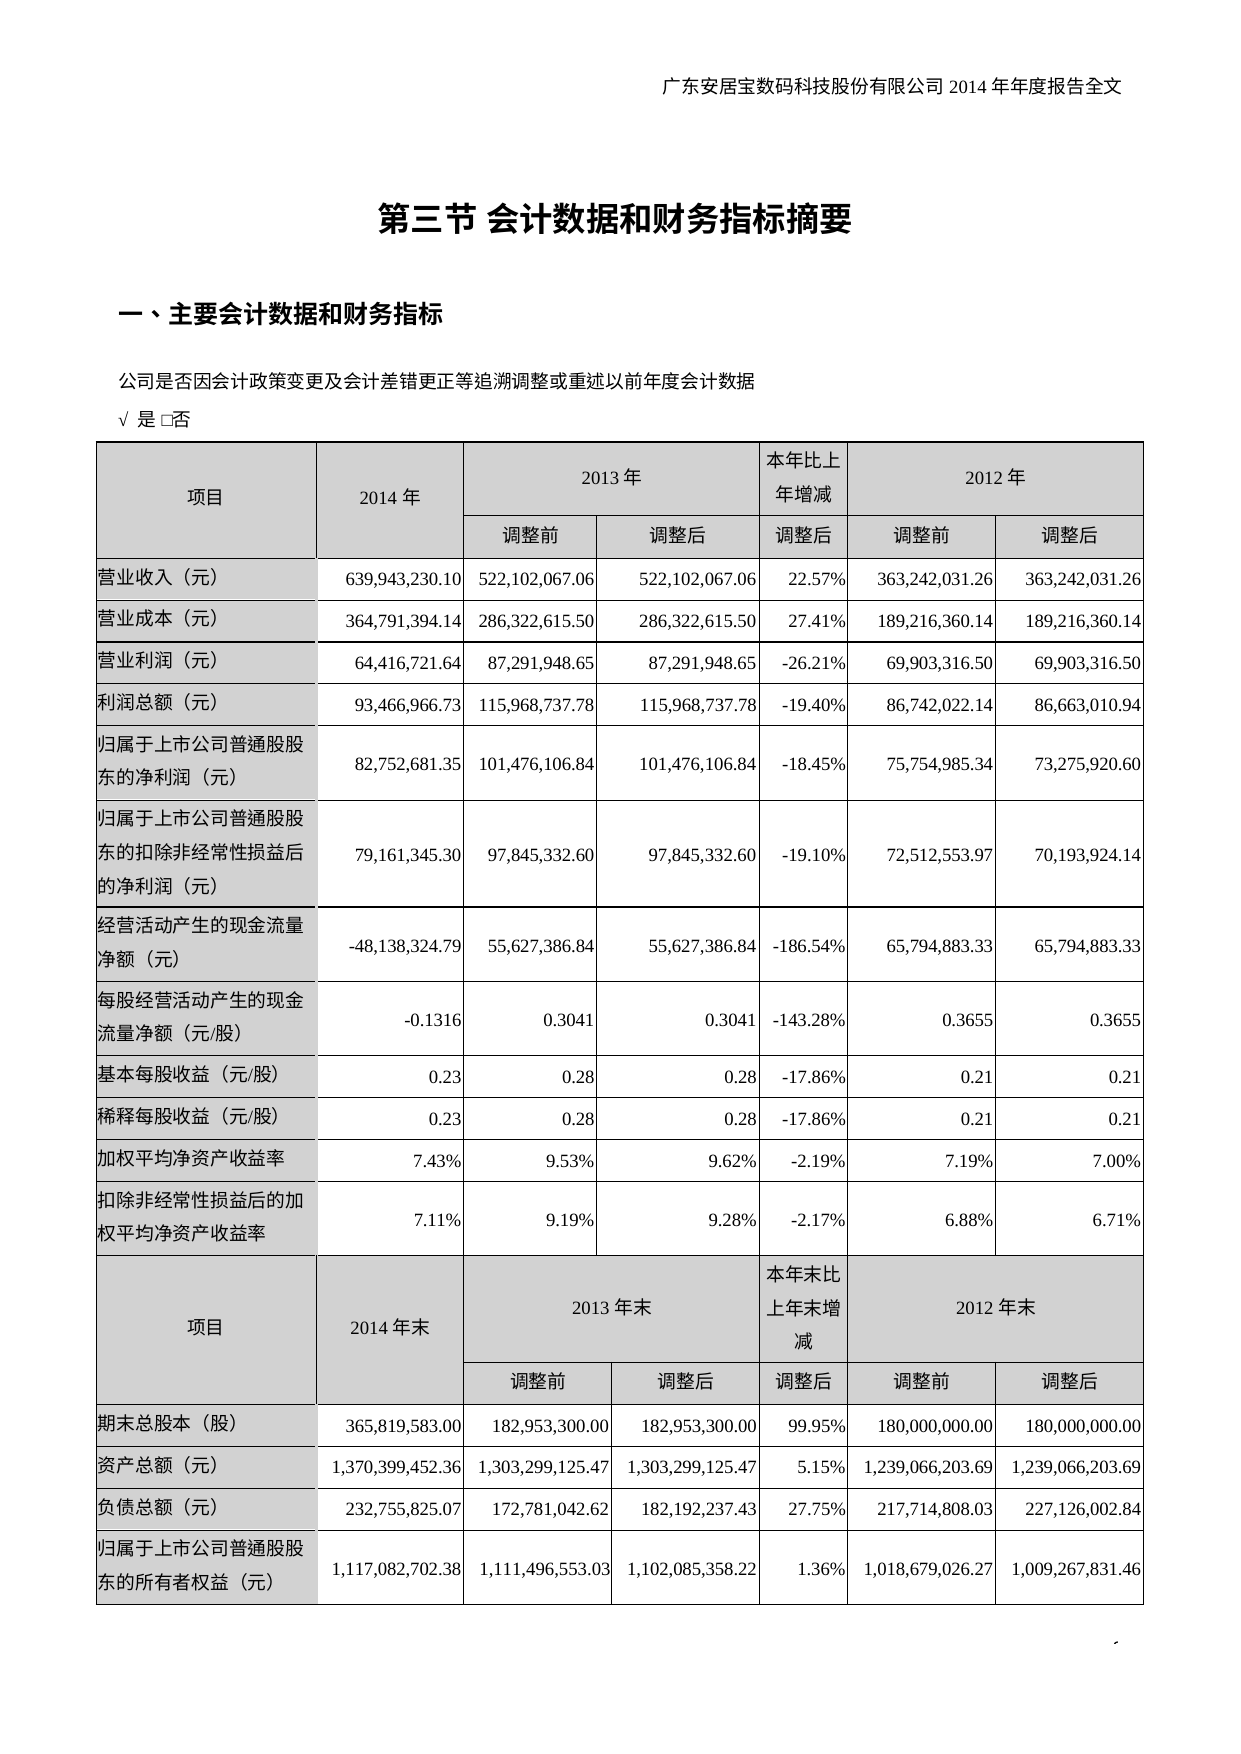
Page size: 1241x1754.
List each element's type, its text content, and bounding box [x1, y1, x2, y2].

table_cell 73,275,920.60 [996, 726, 1143, 799]
table_cell 227,126,002.84 [996, 1489, 1143, 1529]
table_cell 1,239,066,203.69 [996, 1447, 1143, 1488]
table_cell 归属于上市公司普通股股 东的净利润（元） [97, 726, 315, 799]
table_cell 调整后 [996, 1363, 1143, 1404]
table_cell 1,009,267,831.46 [996, 1531, 1143, 1604]
text 公司是否因会计政策变更及会计差错更正等追溯调整或重述以前年度会计数据 [118, 368, 1157, 394]
table_cell 期末总股本（股） [97, 1405, 315, 1446]
table_cell 营业成本（元） [97, 601, 315, 641]
table_cell 9.53% [464, 1140, 596, 1181]
table_cell 9.19% [464, 1182, 596, 1255]
table_cell 6.88% [848, 1182, 995, 1255]
table_cell 扣除非经常性损益后的加 权平均净资产收益率 [97, 1182, 315, 1255]
table_cell 调整后 [612, 1363, 759, 1404]
table_cell 2012 年末 [848, 1288, 1143, 1329]
table_cell [848, 1256, 1143, 1288]
table_header [848, 443, 1143, 458]
table_cell 2013 年末 [464, 1288, 759, 1329]
table_cell 0.23 [318, 1098, 463, 1139]
table_cell [97, 1350, 316, 1404]
table_cell 522,102,067.06 [464, 559, 596, 599]
table_cell 286,322,615.50 [464, 601, 596, 641]
table_cell 7.11% [318, 1182, 463, 1255]
table_header [97, 443, 316, 479]
table_cell 0.28 [464, 1056, 596, 1097]
table_cell 65,794,883.33 [848, 908, 995, 981]
table_cell 55,627,386.84 [464, 908, 596, 981]
table_cell 189,216,360.14 [848, 601, 995, 641]
table_cell 0.21 [996, 1056, 1143, 1097]
table_cell -2.17% [760, 1182, 847, 1255]
table_cell 101,476,106.84 [464, 726, 596, 799]
table_cell 2013 年 [464, 458, 759, 499]
table_cell 75,754,985.34 [848, 726, 995, 799]
table_cell 0.28 [597, 1098, 759, 1139]
table_cell 2014 年 [317, 479, 463, 515]
table_cell 稀释每股收益（元/股） [97, 1098, 315, 1139]
table_cell 7.43% [318, 1140, 463, 1181]
table_cell 调整前 [848, 1363, 995, 1404]
table_cell 1,303,299,125.47 [464, 1447, 611, 1488]
table_cell 0.3041 [464, 982, 596, 1055]
table_cell 1,117,082,702.38 [318, 1531, 463, 1604]
table_cell 55,627,386.84 [597, 908, 759, 981]
table_cell 1,102,085,358.22 [612, 1531, 759, 1604]
table_cell 180,000,000.00 [996, 1405, 1143, 1446]
table_cell 2014 年末 [317, 1309, 463, 1350]
text 第三节 会计数据和财务指标摘要 [377, 196, 1157, 241]
table_cell 115,968,737.78 [597, 684, 759, 725]
table_cell 基本每股收益（元/股） [97, 1056, 315, 1097]
table_cell 归属于上市公司普通股股 东的所有者权益（元） [97, 1531, 315, 1604]
table_cell [317, 1256, 463, 1309]
table_cell 87,291,948.65 [464, 643, 596, 683]
table_cell 7.00% [996, 1140, 1143, 1181]
table_cell 资产总额（元） [97, 1447, 315, 1488]
text 一、主要会计数据和财务指标 [118, 297, 1157, 331]
table_cell -19.10% [760, 801, 847, 906]
table_cell 项目 [97, 1309, 316, 1350]
table_cell 70,193,924.14 [996, 801, 1143, 906]
table_cell 365,819,583.00 [318, 1405, 463, 1446]
table_cell 363,242,031.26 [848, 559, 995, 599]
table_cell 363,242,031.26 [996, 559, 1143, 599]
table_cell 加权平均净资产收益率 [97, 1140, 315, 1181]
table_header [464, 443, 759, 458]
table_cell 65,794,883.33 [996, 908, 1143, 981]
table_cell [464, 1256, 759, 1288]
table_cell 22.57% [760, 559, 847, 599]
table_cell -2.19% [760, 1140, 847, 1181]
table_cell 182,192,237.43 [612, 1489, 759, 1529]
table_cell -48,138,324.79 [318, 908, 463, 981]
table_cell 9.62% [597, 1140, 759, 1181]
table_cell 调整后 [996, 516, 1143, 558]
table_cell 0.3655 [996, 982, 1143, 1055]
table_cell 69,903,316.50 [996, 643, 1143, 683]
table_cell 64,416,721.64 [318, 643, 463, 683]
table_cell 6.71% [996, 1182, 1143, 1255]
table_cell 2012 年 [848, 458, 1143, 499]
table_cell 27.75% [760, 1489, 847, 1529]
table_cell 调整后 [760, 1363, 847, 1404]
table_cell 72,512,553.97 [848, 801, 995, 906]
table_cell 182,953,300.00 [612, 1405, 759, 1446]
table_cell 5.15% [760, 1447, 847, 1488]
table_cell [848, 1329, 1143, 1362]
table_cell 87,291,948.65 [597, 643, 759, 683]
table_cell 归属于上市公司普通股股 东的扣除非经常性损益后 的净利润（元） [97, 801, 315, 906]
table_cell -0.1316 [318, 982, 463, 1055]
table_cell 1,303,299,125.47 [612, 1447, 759, 1488]
table_cell 利润总额（元） [97, 684, 315, 725]
table_cell 364,791,394.14 [318, 601, 463, 641]
table_cell 86,663,010.94 [996, 684, 1143, 725]
table_cell -26.21% [760, 643, 847, 683]
table_cell [848, 499, 1143, 515]
table_cell 286,322,615.50 [597, 601, 759, 641]
table_cell 97,845,332.60 [597, 801, 759, 906]
table_cell 0.21 [848, 1098, 995, 1139]
table_cell 217,714,808.03 [848, 1489, 995, 1529]
table_cell 0.21 [996, 1098, 1143, 1139]
table_cell 0.28 [597, 1056, 759, 1097]
table_cell 189,216,360.14 [996, 601, 1143, 641]
table_cell 9.28% [597, 1182, 759, 1255]
table_cell 27.41% [760, 601, 847, 641]
table_cell 101,476,106.84 [597, 726, 759, 799]
table_cell 86,742,022.14 [848, 684, 995, 725]
table_cell 97,845,332.60 [464, 801, 596, 906]
table_cell 调整前 [848, 516, 995, 558]
table_cell 0.28 [464, 1098, 596, 1139]
table_cell 0.21 [848, 1056, 995, 1097]
table_cell 1,018,679,026.27 [848, 1531, 995, 1604]
table_cell 82,752,681.35 [318, 726, 463, 799]
table_cell 180,000,000.00 [848, 1405, 995, 1446]
table_cell 负债总额（元） [97, 1489, 315, 1529]
table_cell 营业利润（元） [97, 643, 315, 683]
table_cell [464, 1329, 759, 1362]
table_cell 115,968,737.78 [464, 684, 596, 725]
table_cell 0.3655 [848, 982, 995, 1055]
table_cell [317, 1350, 463, 1404]
table_cell -19.40% [760, 684, 847, 725]
table_cell 69,903,316.50 [848, 643, 995, 683]
table_header 本年比上 年增减 [760, 443, 847, 515]
table_cell 1.36% [760, 1531, 847, 1604]
table_cell [97, 1256, 316, 1309]
table_cell 1,111,496,553.03 [464, 1531, 611, 1604]
table_cell 营业收入（元） [97, 559, 315, 599]
table_cell -17.86% [760, 1056, 847, 1097]
table_cell 调整前 [464, 1363, 611, 1404]
table_cell 79,161,345.30 [318, 801, 463, 906]
table_cell 232,755,825.07 [318, 1489, 463, 1529]
table_cell 172,781,042.62 [464, 1489, 611, 1529]
table_cell -17.86% [760, 1098, 847, 1139]
table_cell [464, 499, 759, 515]
table_cell 本年末比 上年末增 减 [760, 1256, 847, 1362]
table_cell 639,943,230.10 [318, 559, 463, 599]
table_cell -18.45% [760, 726, 847, 799]
text √ 是 □否 [118, 406, 1157, 431]
table_cell 99.95% [760, 1405, 847, 1446]
table_cell 522,102,067.06 [597, 559, 759, 599]
table_cell 1,239,066,203.69 [848, 1447, 995, 1488]
table_cell -143.28% [760, 982, 847, 1055]
table_cell -186.54% [760, 908, 847, 981]
table_cell 7.19% [848, 1140, 995, 1181]
table_cell 182,953,300.00 [464, 1405, 611, 1446]
table_cell 调整后 [597, 516, 759, 558]
table_cell [97, 515, 316, 558]
table_header [317, 443, 463, 479]
table_cell 0.3041 [597, 982, 759, 1055]
table_cell 每股经营活动产生的现金 流量净额（元/股） [97, 982, 315, 1055]
table_cell 项目 [97, 479, 316, 515]
table_cell [317, 515, 463, 558]
table_cell 调整前 [464, 516, 596, 558]
table_cell 1,370,399,452.36 [318, 1447, 463, 1488]
table_cell 调整后 [760, 516, 847, 558]
table_cell 经营活动产生的现金流量 净额（元） [97, 908, 315, 981]
table_cell 0.23 [318, 1056, 463, 1097]
table_cell 93,466,966.73 [318, 684, 463, 725]
